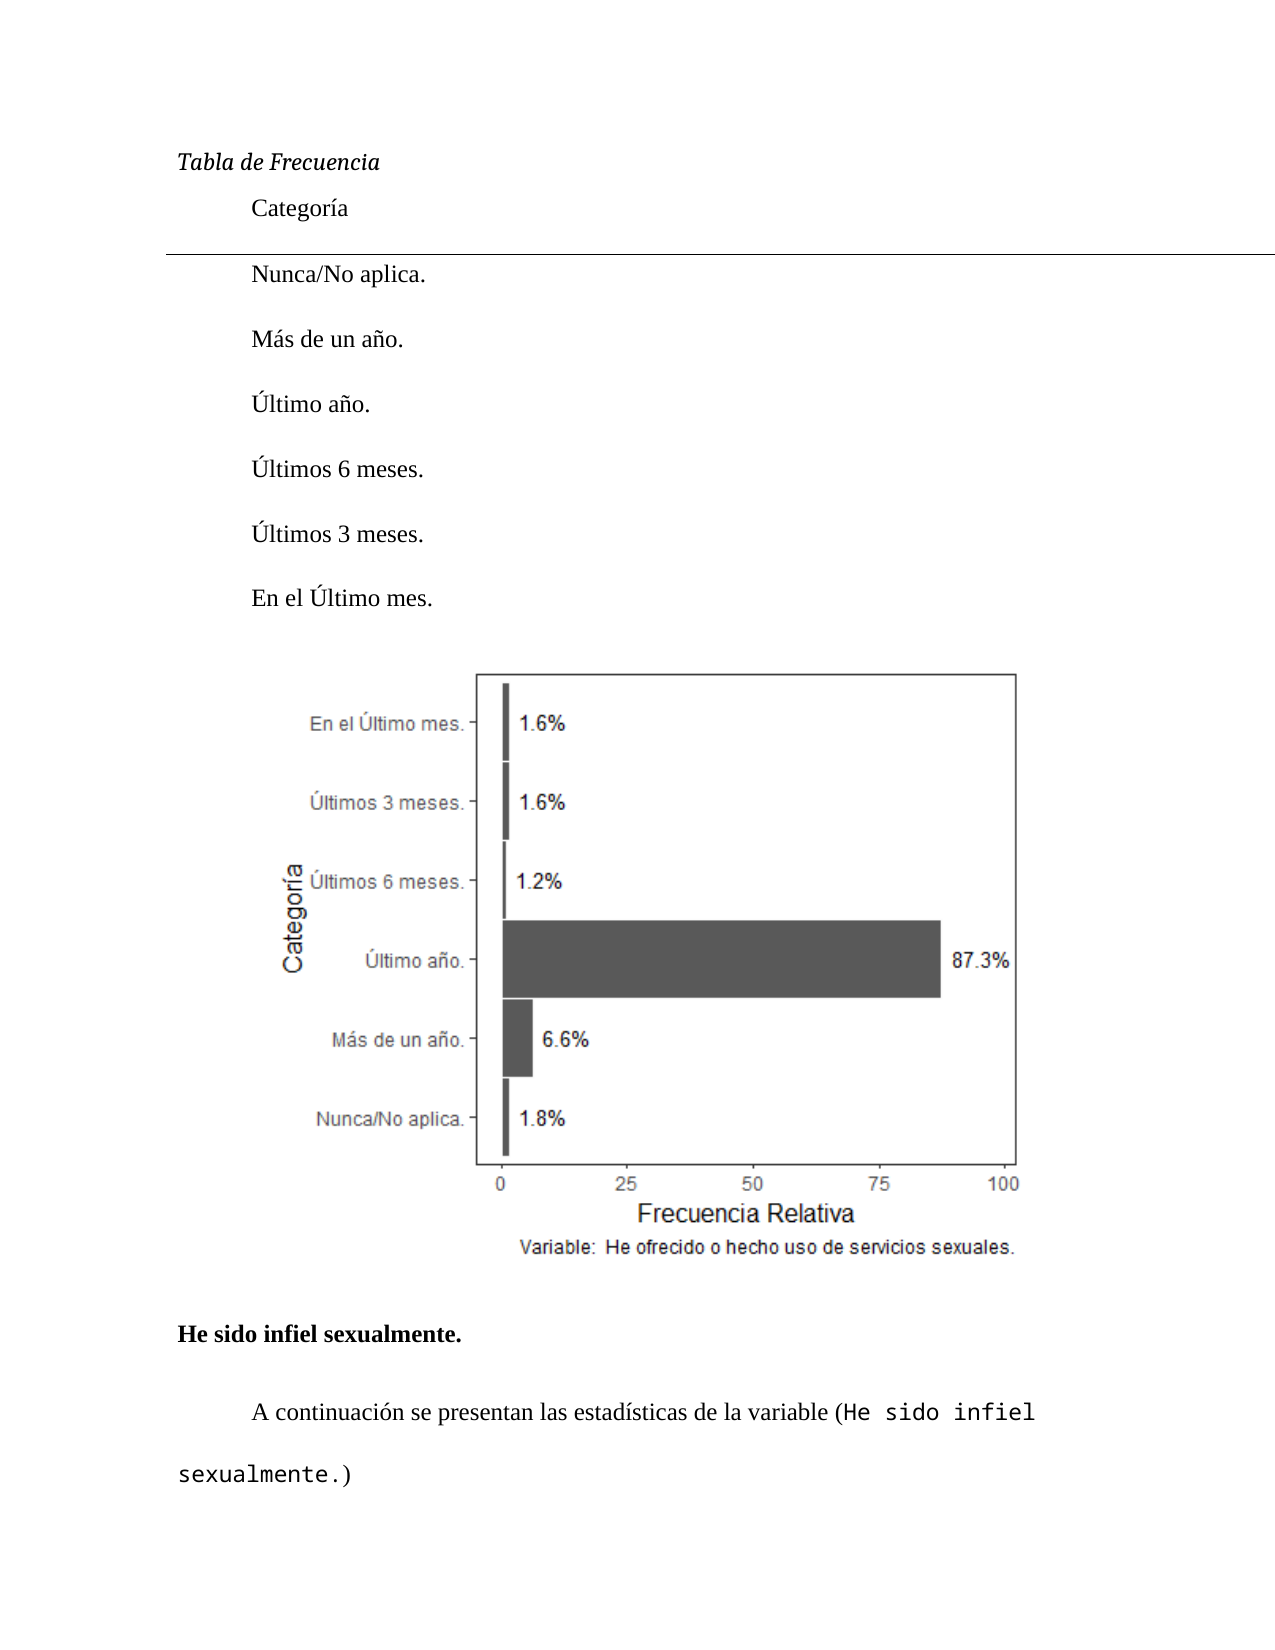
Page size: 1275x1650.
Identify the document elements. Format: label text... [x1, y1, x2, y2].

table_cell Nunca/No aplica. [166, 255, 1275, 320]
text A continuación se presentan las estadísticas de la variable (He sido infiel sexualmente.) [177, 1396, 1098, 1489]
table_cell Último año. [166, 385, 1275, 450]
table_cell Más de un año. [166, 320, 1275, 385]
table_cell Últimos 6 meses. [166, 450, 1275, 515]
table_cell En el Último mes. [166, 580, 1275, 645]
subtitle He sido infiel sexualmente. [177, 1319, 1098, 1348]
picture [269, 663, 1028, 1270]
table_cell Últimos 3 meses. [166, 515, 1275, 580]
text Tabla de Frecuencia [177, 148, 1098, 176]
table_header Categoría [166, 189, 1275, 254]
